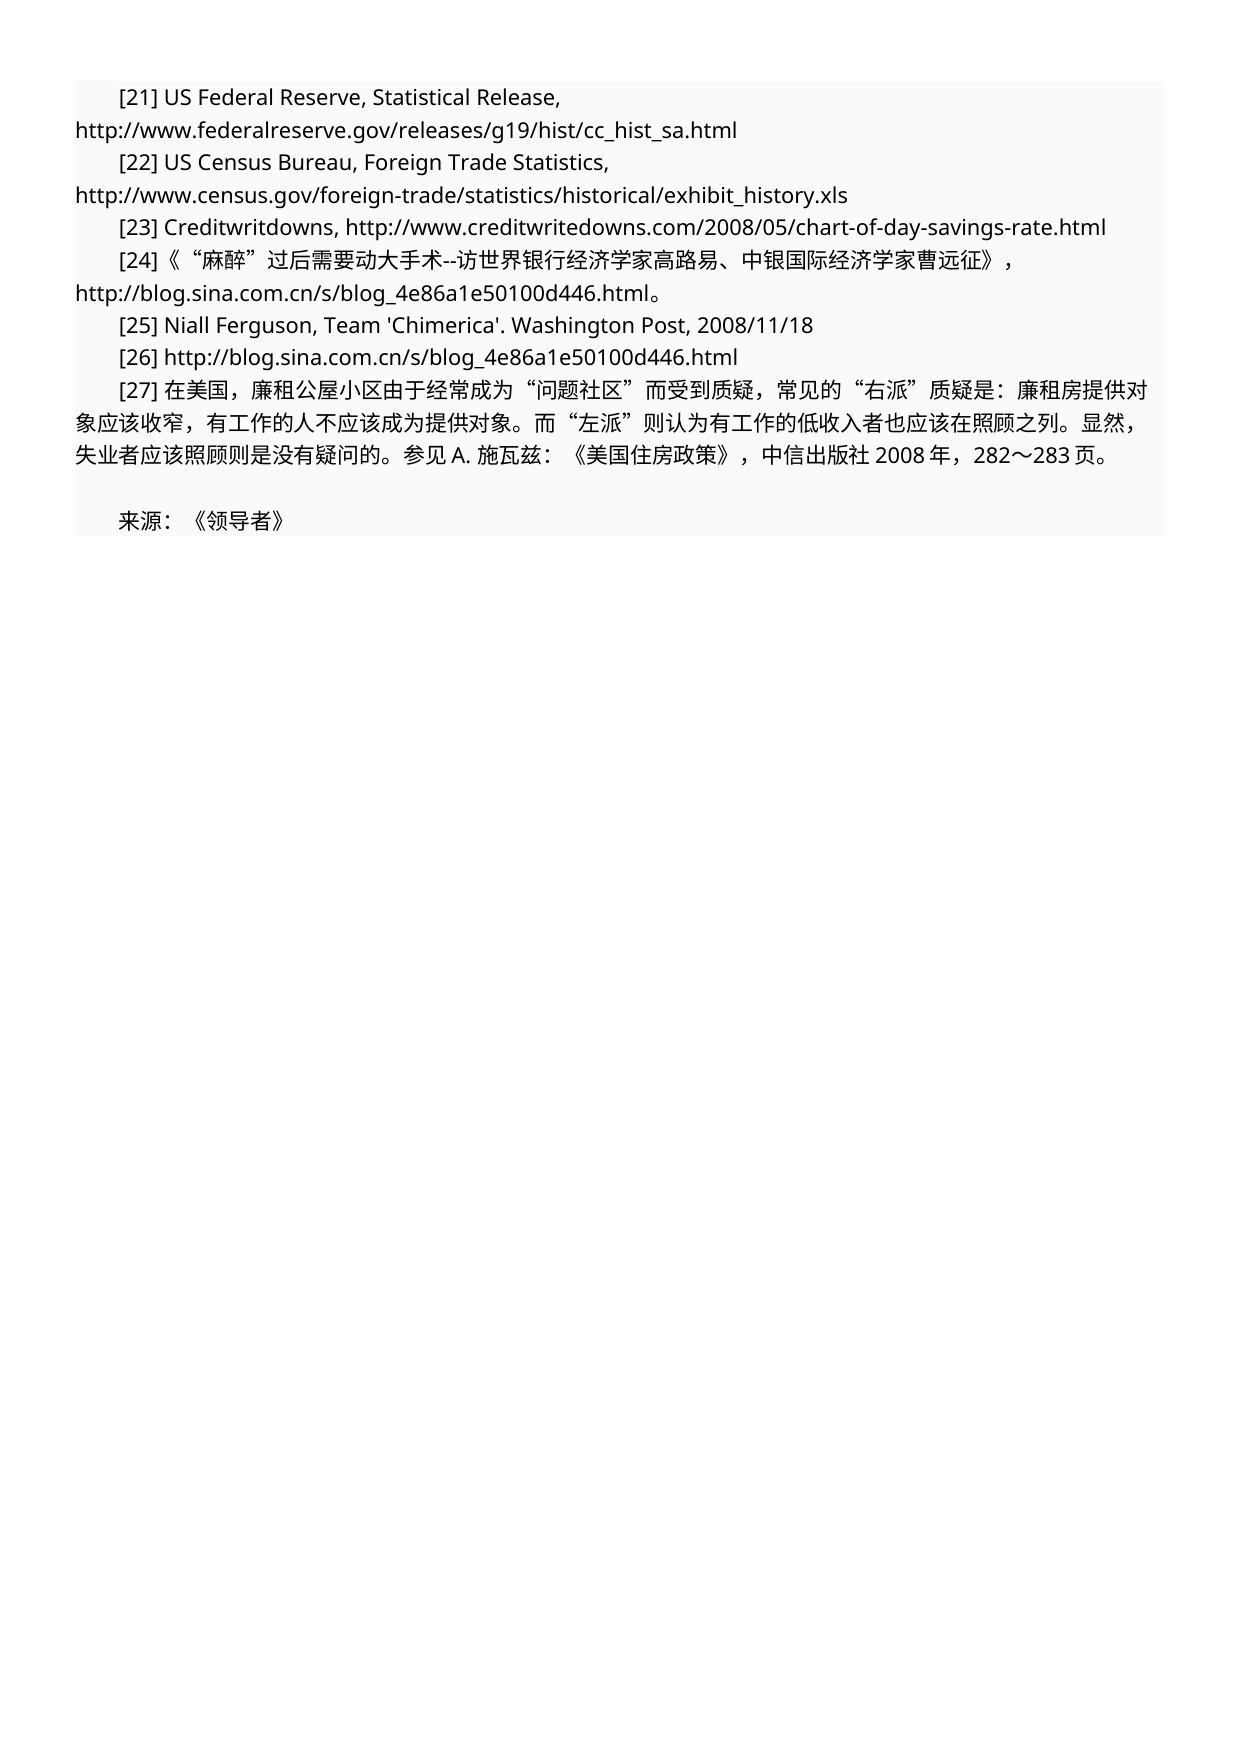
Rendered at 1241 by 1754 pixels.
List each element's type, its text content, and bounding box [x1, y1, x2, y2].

text [25] Niall Ferguson, Team 'Chimerica'. Washington Post, 2008/11/18 [75, 308, 1165, 341]
text [22] US Census Bureau, Foreign Trade Statistics, http://www.census.gov/foreign-trade/statistics/historical/exhibit_history.xls [75, 146, 1165, 211]
text [23] Creditwritdowns, http://www.creditwritedowns.com/2008/05/chart-of-day-savings-rate.html [75, 211, 1165, 243]
text [27] 在美国，廉租公屋小区由于经常成为“问题社区”而受到质疑，常见的“右派”质疑是：廉租房提供对象应该收窄，有工作的人不应该成为提供对象。而“左派”则认为有工作的低收入者也应该在照顾之列。显然，失业者应该照顾则是没有疑问的。参见A. 施瓦兹：《美国住房政策》，中信出版社2008年，282～283页。 [75, 373, 1165, 471]
text 来源：《领导者》 [75, 503, 1165, 536]
text [21] US Federal Reserve, Statistical Release, http://www.federalreserve.gov/releases/g19/hist/cc_hist_sa.html [75, 81, 1165, 146]
text [24]《“麻醉”过后需要动大手术--访世界银行经济学家高路易、中银国际经济学家曹远征》，http://blog.sina.com.cn/s/blog_4e86a1e50100d446.html。 [75, 243, 1165, 308]
text [26] http://blog.sina.com.cn/s/blog_4e86a1e50100d446.html [75, 341, 1165, 373]
